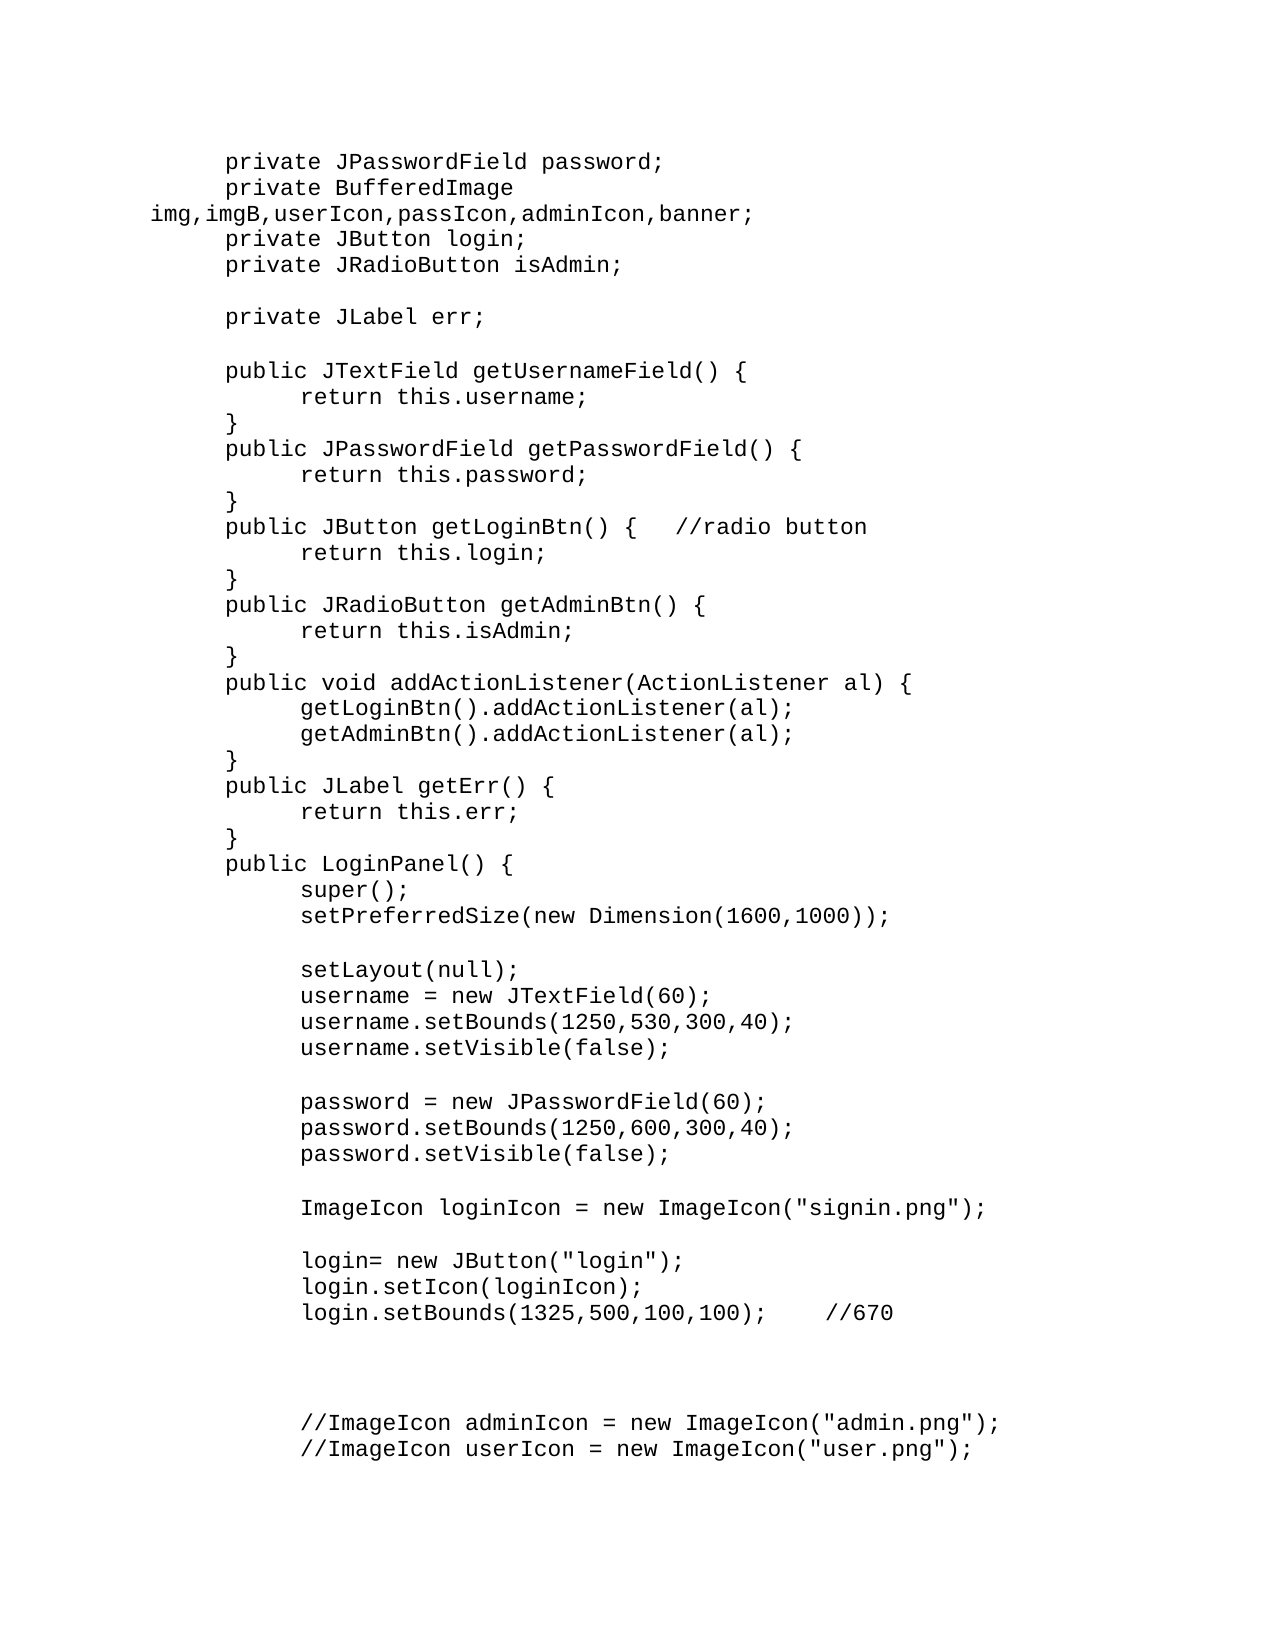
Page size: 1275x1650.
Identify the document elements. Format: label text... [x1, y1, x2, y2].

text getAdminBtn().addActionListener(al); [150, 723, 1125, 749]
text return this.username; [150, 386, 1125, 411]
text public JTextField getUsernameField() { [150, 359, 1125, 386]
text ImageIcon loginIcon = new ImageIcon("signin.png"); [150, 1196, 1125, 1222]
text public JRadioButton getAdminBtn() { [150, 593, 1125, 619]
text setLayout(null); [150, 958, 1125, 984]
text private JRadioButton isAdmin; [150, 254, 1125, 280]
text login.setIcon(loginIcon); [150, 1276, 1125, 1302]
text } [150, 411, 1125, 437]
text public void addActionListener(ActionListener al) { [150, 671, 1125, 697]
text //ImageIcon userIcon = new ImageIcon("user.png"); [150, 1438, 1125, 1463]
text } [150, 826, 1125, 852]
text login.setBounds(1325,500,100,100); //670 [150, 1302, 1125, 1328]
text return this.err; [150, 801, 1125, 826]
text public LoginPanel() { [150, 852, 1125, 878]
text //ImageIcon adminIcon = new ImageIcon("admin.png"); [150, 1412, 1125, 1438]
text public JLabel getErr() { [150, 774, 1125, 801]
text } [150, 749, 1125, 774]
text private JButton login; [150, 228, 1125, 254]
text private BufferedImage img,imgB,userIcon,passIcon,adminIcon,banner; [150, 176, 1125, 228]
text } [150, 489, 1125, 515]
text username = new JTextField(60); [150, 984, 1125, 1010]
text private JPasswordField password; [150, 150, 1125, 176]
text login= new JButton("login"); [150, 1250, 1125, 1276]
text private JLabel err; [150, 306, 1125, 332]
text return this.password; [150, 463, 1125, 489]
text } [150, 567, 1125, 593]
text public JPasswordField getPasswordField() { [150, 437, 1125, 463]
text getLoginBtn().addActionListener(al); [150, 697, 1125, 723]
text username.setVisible(false); [150, 1036, 1125, 1062]
text return this.isAdmin; [150, 619, 1125, 645]
text } [150, 645, 1125, 671]
text public JButton getLoginBtn() { //radio button [150, 515, 1125, 541]
text setPreferredSize(new Dimension(1600,1000)); [150, 904, 1125, 930]
text password.setBounds(1250,600,300,40); [150, 1116, 1125, 1142]
text password = new JPasswordField(60); [150, 1090, 1125, 1116]
text password.setVisible(false); [150, 1142, 1125, 1168]
text super(); [150, 878, 1125, 904]
text username.setBounds(1250,530,300,40); [150, 1010, 1125, 1036]
text return this.login; [150, 541, 1125, 567]
